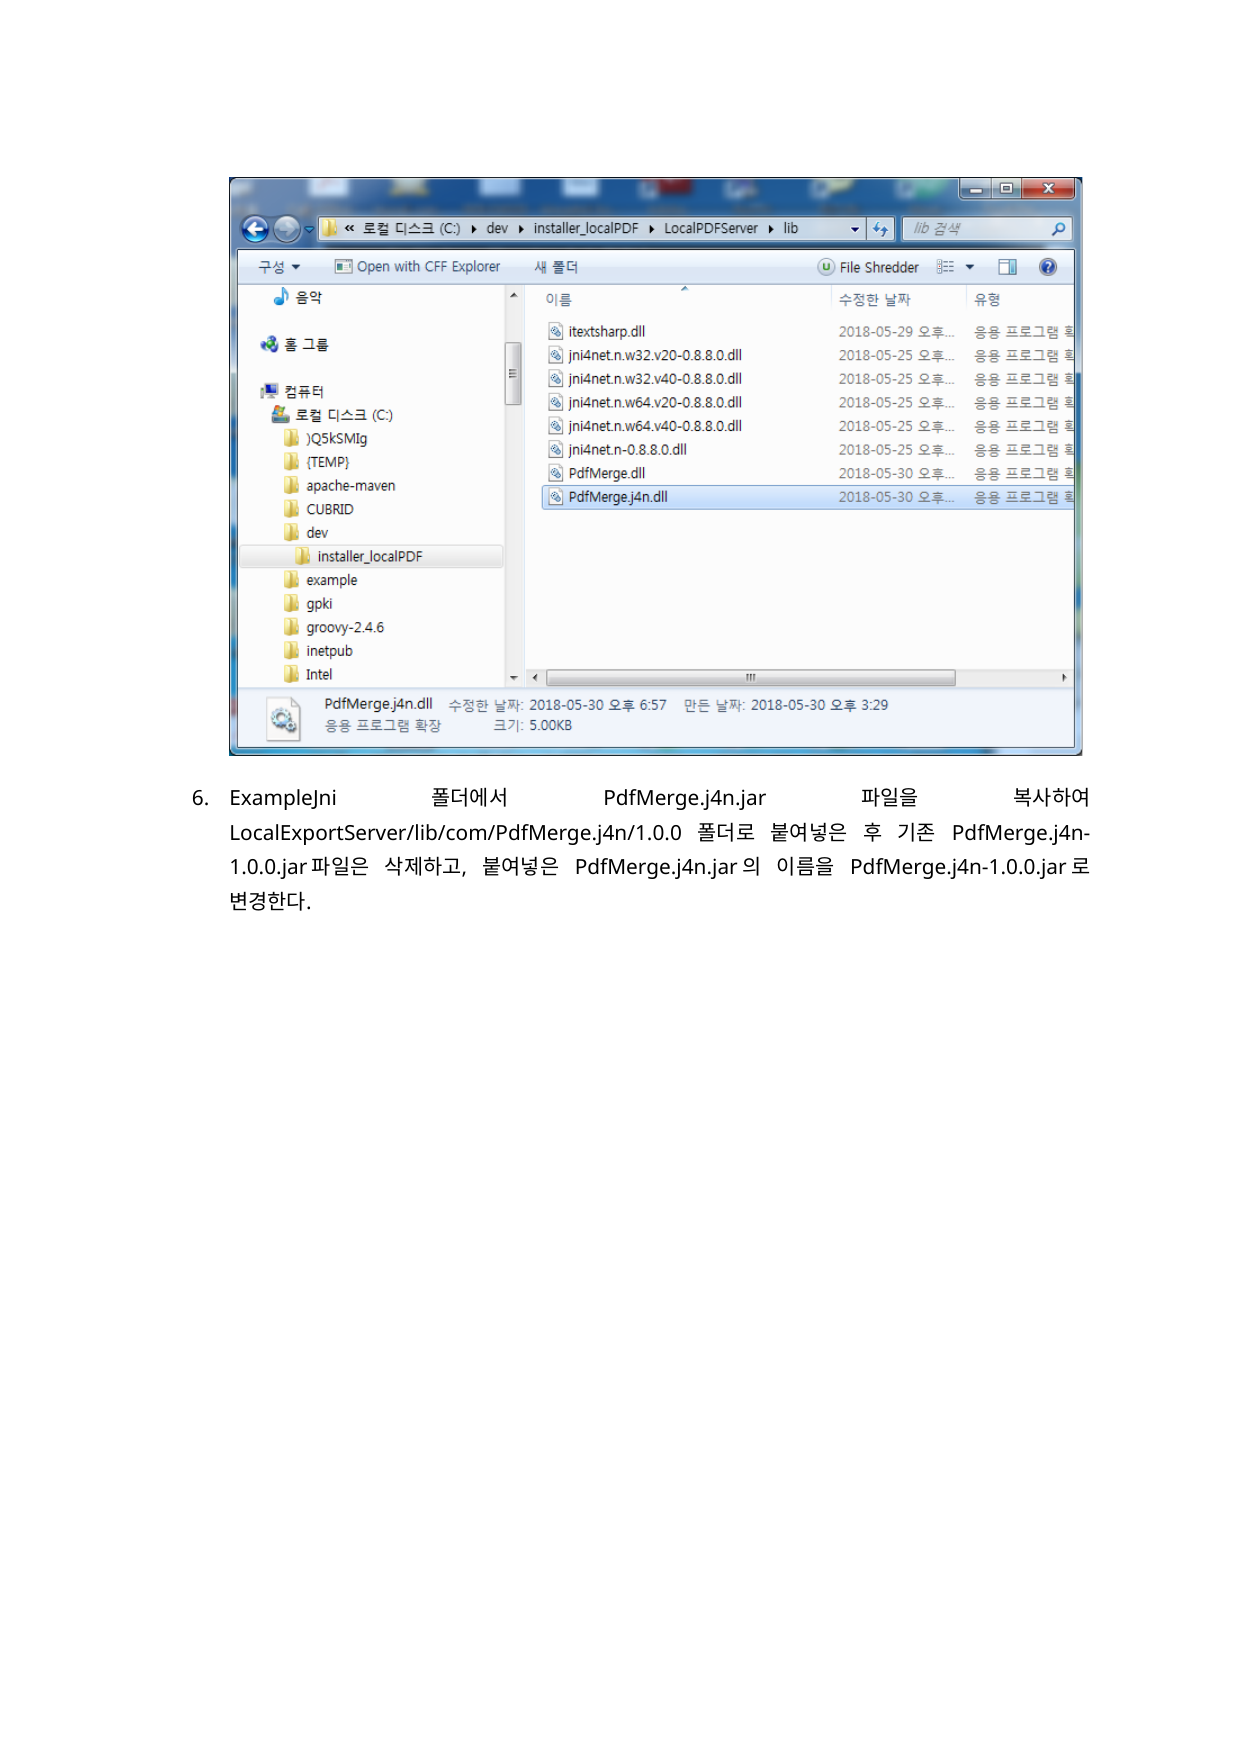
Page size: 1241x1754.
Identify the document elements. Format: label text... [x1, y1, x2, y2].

picture [229, 177, 1083, 756]
list ExampleJni 폴더에서 PdfMerge.j4n.jar 파일을 복사하여 LocalExportServer/lib/com/PdfMerge.j4n/1.0.0 폴더로 붙여넣은 후 기존 PdfMerge.j4n-1.0.0.jar파일은 삭제하고, 붙여넣은 PdfMerge.j4n.jar의 이름을 PdfMerge.j4n-1.0.0.jar로 변경한다. [192, 781, 1090, 916]
